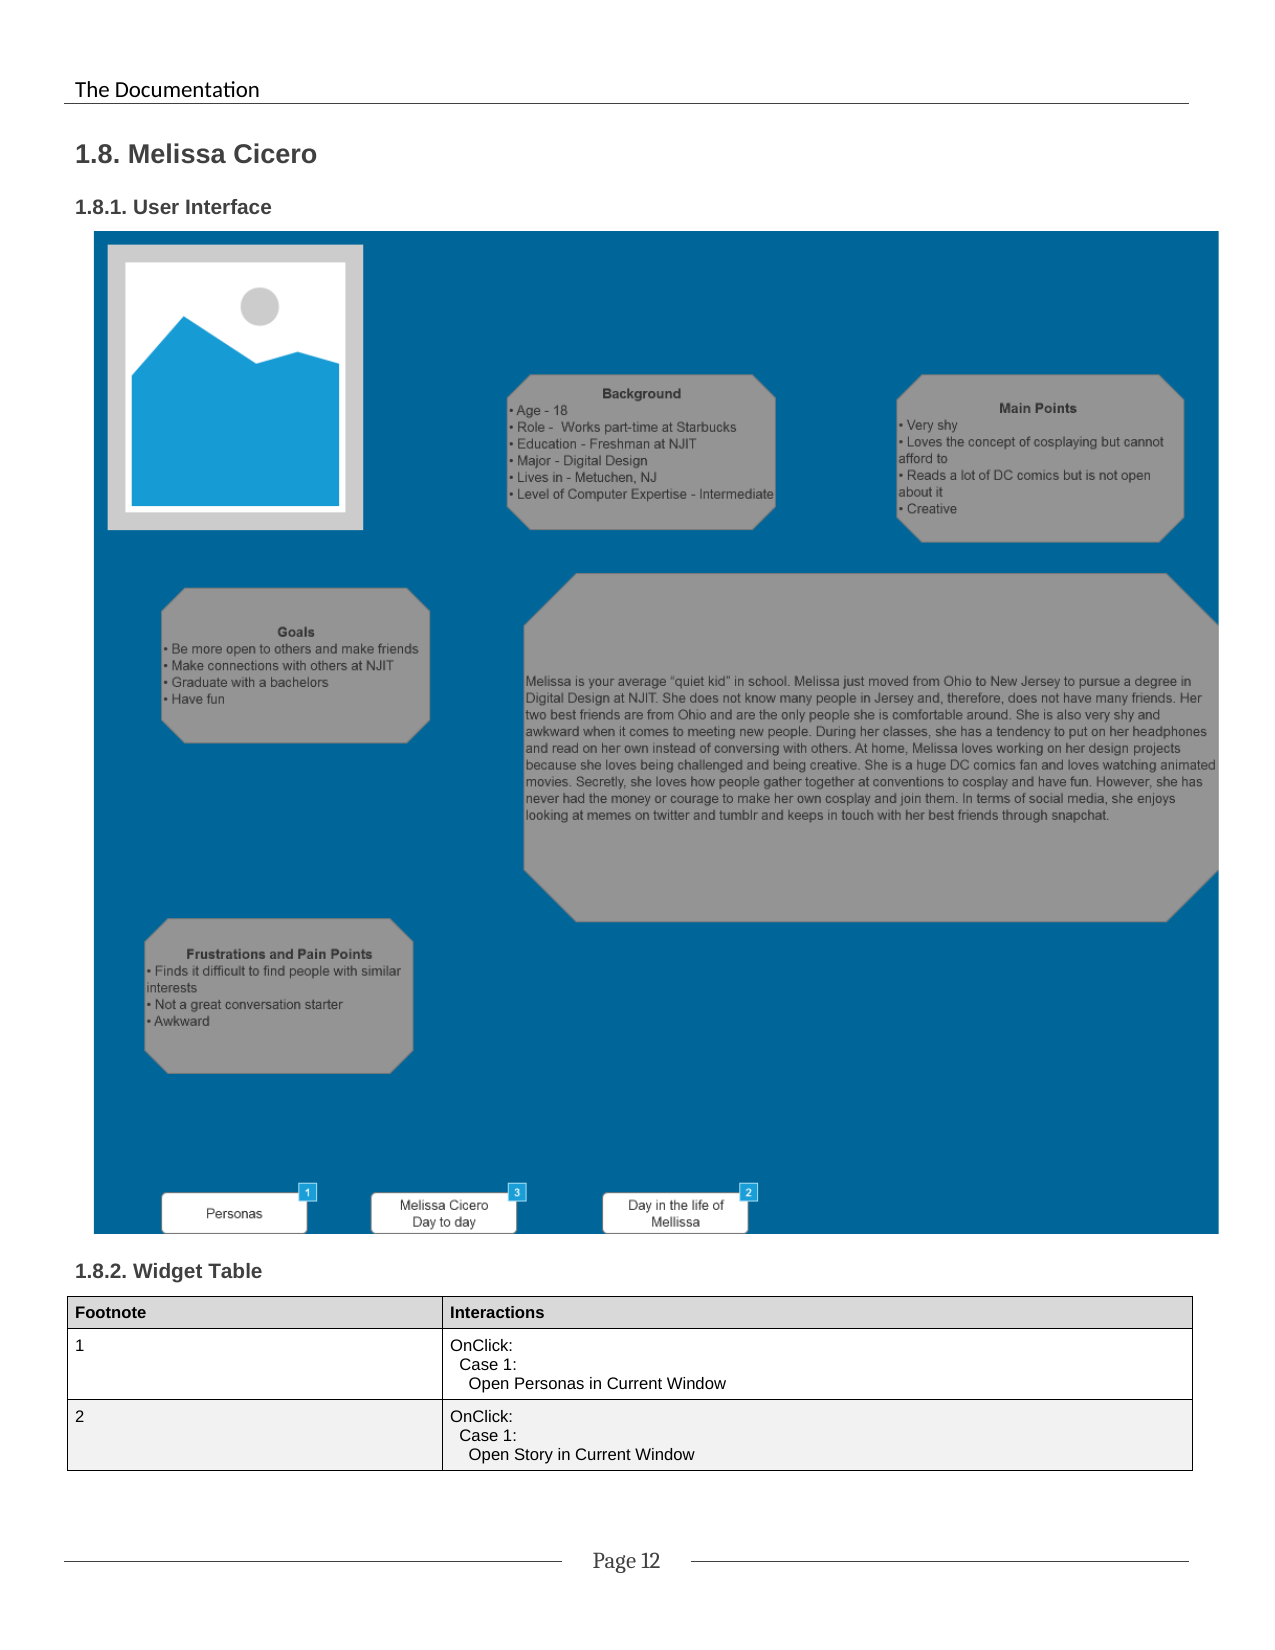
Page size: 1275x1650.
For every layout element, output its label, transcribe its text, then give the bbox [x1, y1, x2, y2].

table_cell OnClick: Case 1: Open Story in Current Window [443, 1400, 1192, 1470]
subtitle Melissa Cicero [75, 138, 1200, 169]
subtitle User Interface [75, 194, 1200, 218]
table_cell OnClick: Case 1: Open Personas in Current Window [443, 1329, 1192, 1399]
table_cell 1 [68, 1329, 442, 1399]
table_header Footnote [68, 1297, 442, 1328]
table_cell 2 [68, 1400, 442, 1470]
subtitle Widget Table [75, 1259, 1200, 1283]
table_header Interactions [443, 1297, 1192, 1328]
